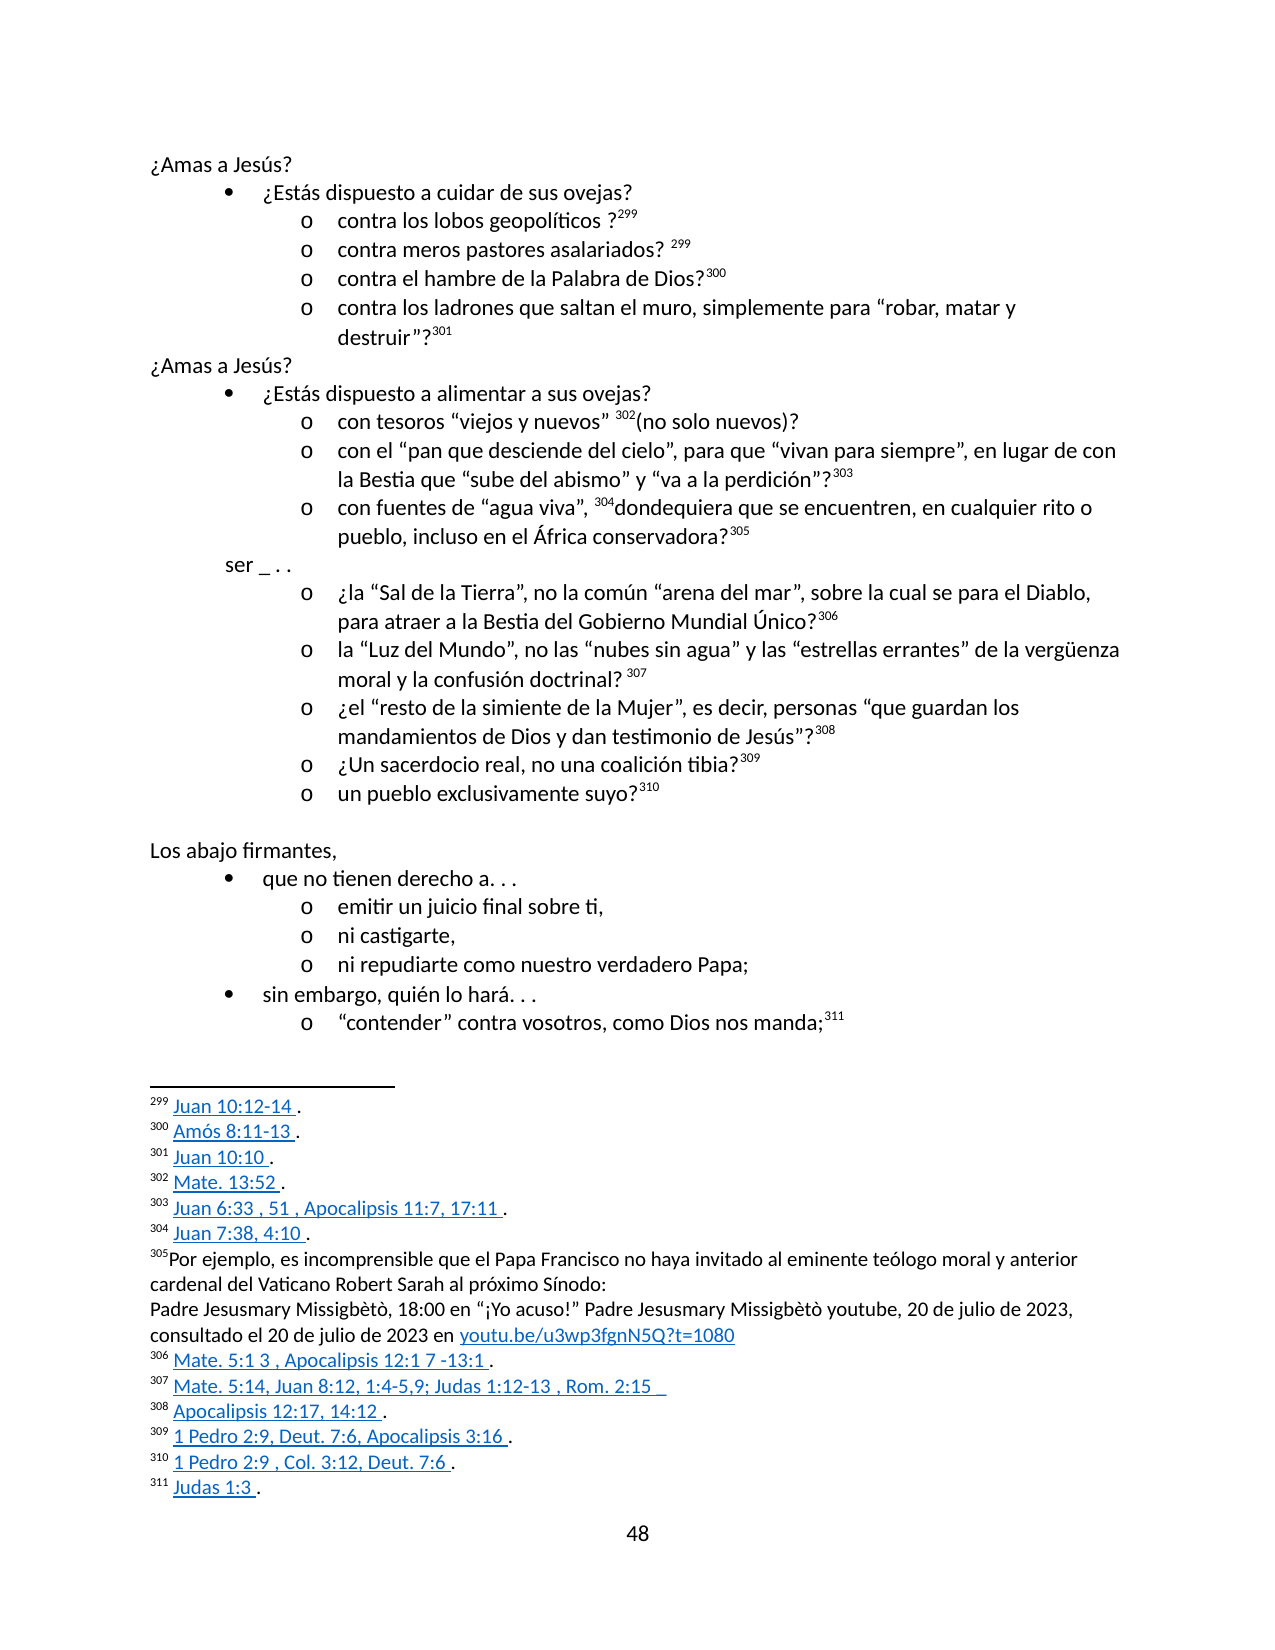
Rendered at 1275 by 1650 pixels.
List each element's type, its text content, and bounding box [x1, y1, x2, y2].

list con fuentes de “agua viva”, dondequiera que se encuentren, en cualquier rito o pueblo, incluso en el África conservadora? [300, 493, 1125, 550]
list emitir un juicio final sobre ti, [300, 892, 1125, 921]
list con tesoros “viejos y nuevos” (no solo nuevos)? [300, 407, 1125, 436]
list contra el hambre de la Palabra de Dios? [300, 264, 1125, 293]
text Los abajo firmantes, [150, 836, 1125, 864]
list “contender” contra vosotros, como Dios nos manda; [300, 1008, 1125, 1037]
list contra meros pastores asalariados? 299 [300, 235, 1125, 264]
text ¿Amas a Jesús? [150, 150, 1125, 178]
list ni castigarte, [300, 921, 1125, 951]
list ¿Estás dispuesto a alimentar a sus ovejas? [225, 379, 1125, 407]
list con el “pan que desciende del cielo”, para que “vivan para siempre”, en lugar de con la Bestia que “sube del abismo” y “va a la perdición”? [300, 436, 1125, 493]
list ¿Estás dispuesto a cuidar de sus ovejas? [225, 178, 1125, 206]
list ni repudiarte como nuestro verdadero Papa; [300, 951, 1125, 980]
list un pueblo exclusivamente suyo? [300, 779, 1125, 808]
text ¿Amas a Jesús? [150, 351, 1125, 379]
list la “Luz del Mundo”, no las “nubes sin agua” y las “estrellas errantes” de la vergüenza moral y la confusión doctrinal? [300, 636, 1125, 693]
list sin embargo, quién lo hará. . . [225, 980, 1125, 1008]
list ¿el “resto de la simiente de la Mujer”, es decir, personas “que guardan los mandamientos de Dios y dan testimonio de Jesús”? [300, 693, 1125, 750]
list que no tienen derecho a. . . [225, 864, 1125, 892]
list ¿la “Sal de la Tierra”, no la común “arena del mar”, sobre la cual se para el Diablo, para atraer a la Bestia del Gobierno Mundial Único? [300, 578, 1125, 636]
list contra los ladrones que saltan el muro, simplemente para “robar, matar y destruir”? [300, 293, 1125, 351]
list ¿Un sacerdocio real, no una coalición tibia? [300, 750, 1125, 779]
text ser _ . . [225, 550, 1125, 578]
list contra los lobos geopolíticos ? [300, 206, 1125, 235]
